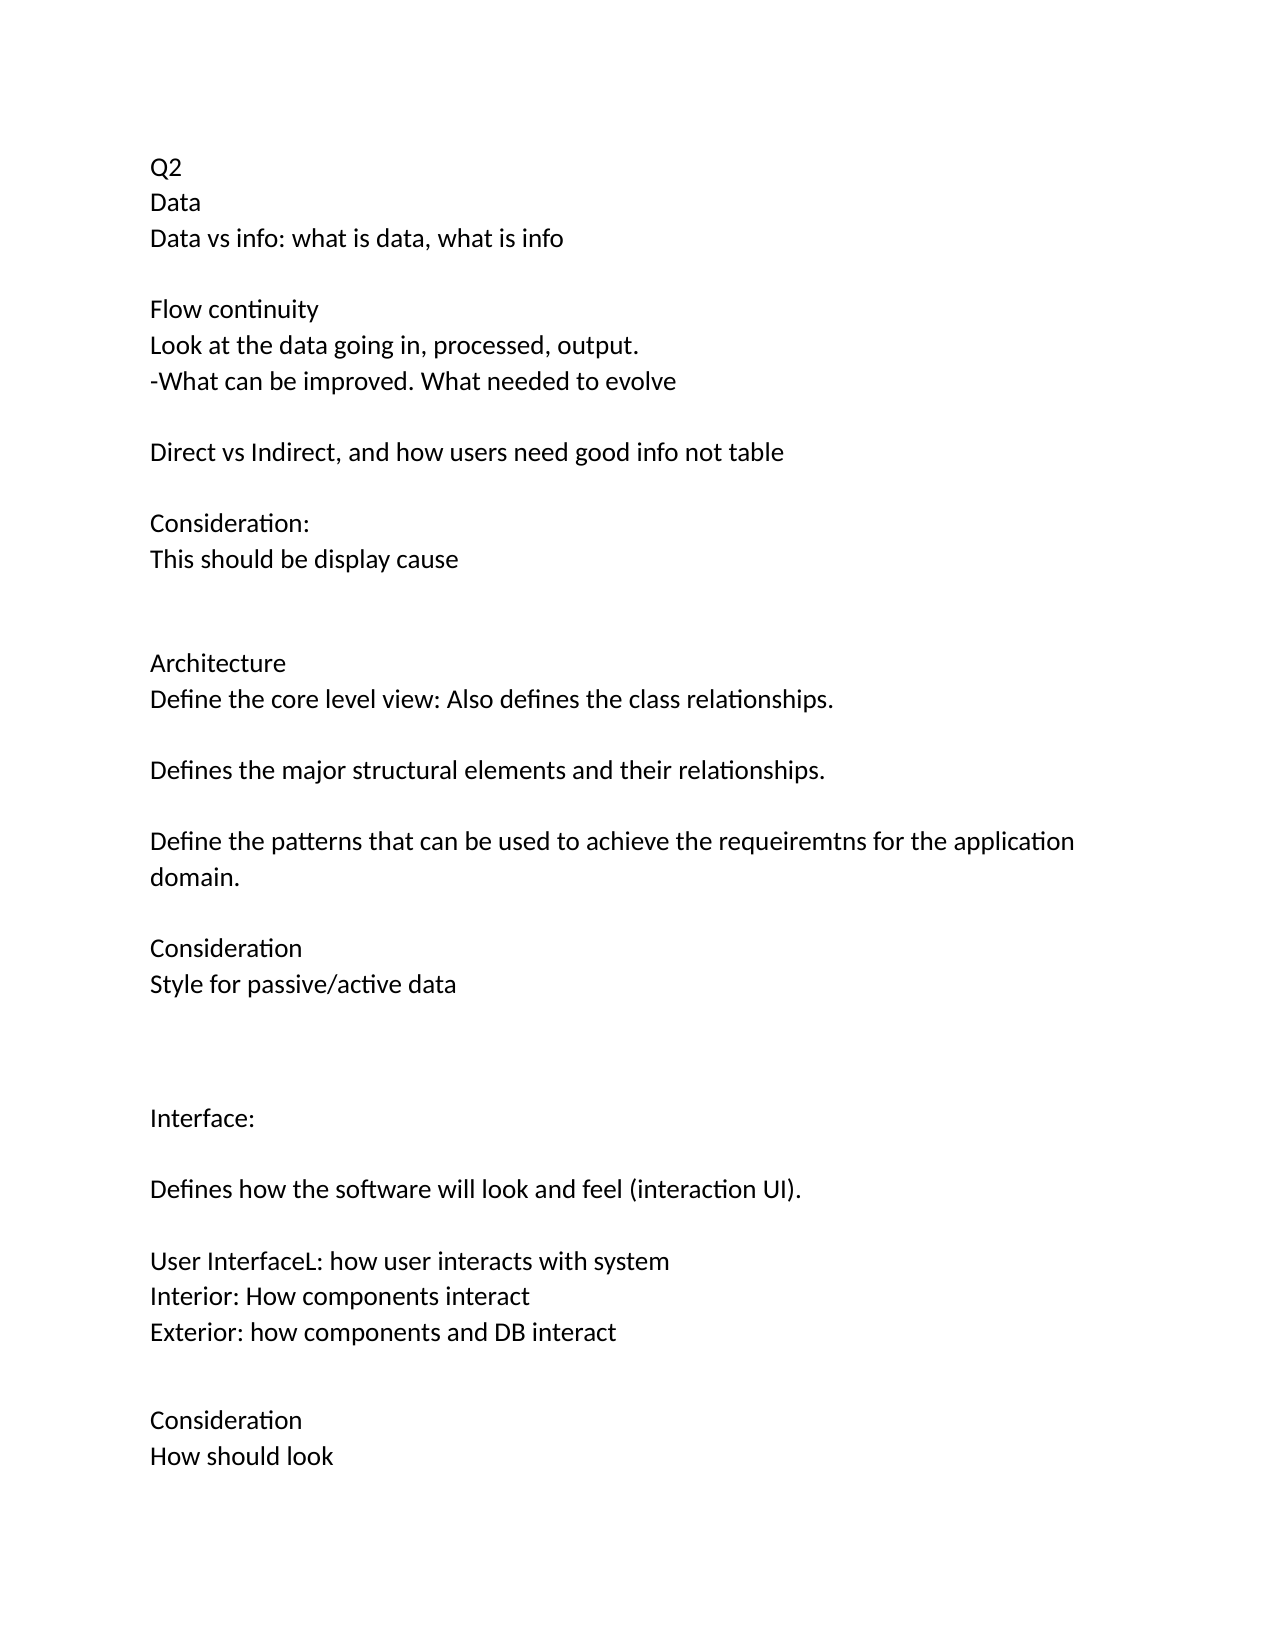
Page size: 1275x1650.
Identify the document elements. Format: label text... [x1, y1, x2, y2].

text Q2 Data Data vs info: what is data, what is info Flow continuity Look at the data going in, processed, output. -What can be improved. What needed to evolve Direct vs Indirect, and how users need good info not table Consideration: This should be display cause [150, 150, 1125, 575]
text Architecture Define the core level view: Also defines the class relationships. Defines the major structural elements and their relationships. Define the patterns that can be used to achieve the requeiremtns for the application domain. Consideration Style for passive/active data [150, 646, 1125, 1030]
text Interface: Defines how the software will look and feel (interaction UI). User InterfaceL: how user interacts with system Interior: How components interact Exterior: how components and DB interact [150, 1101, 1125, 1348]
text Consideration How should look [150, 1367, 1125, 1472]
